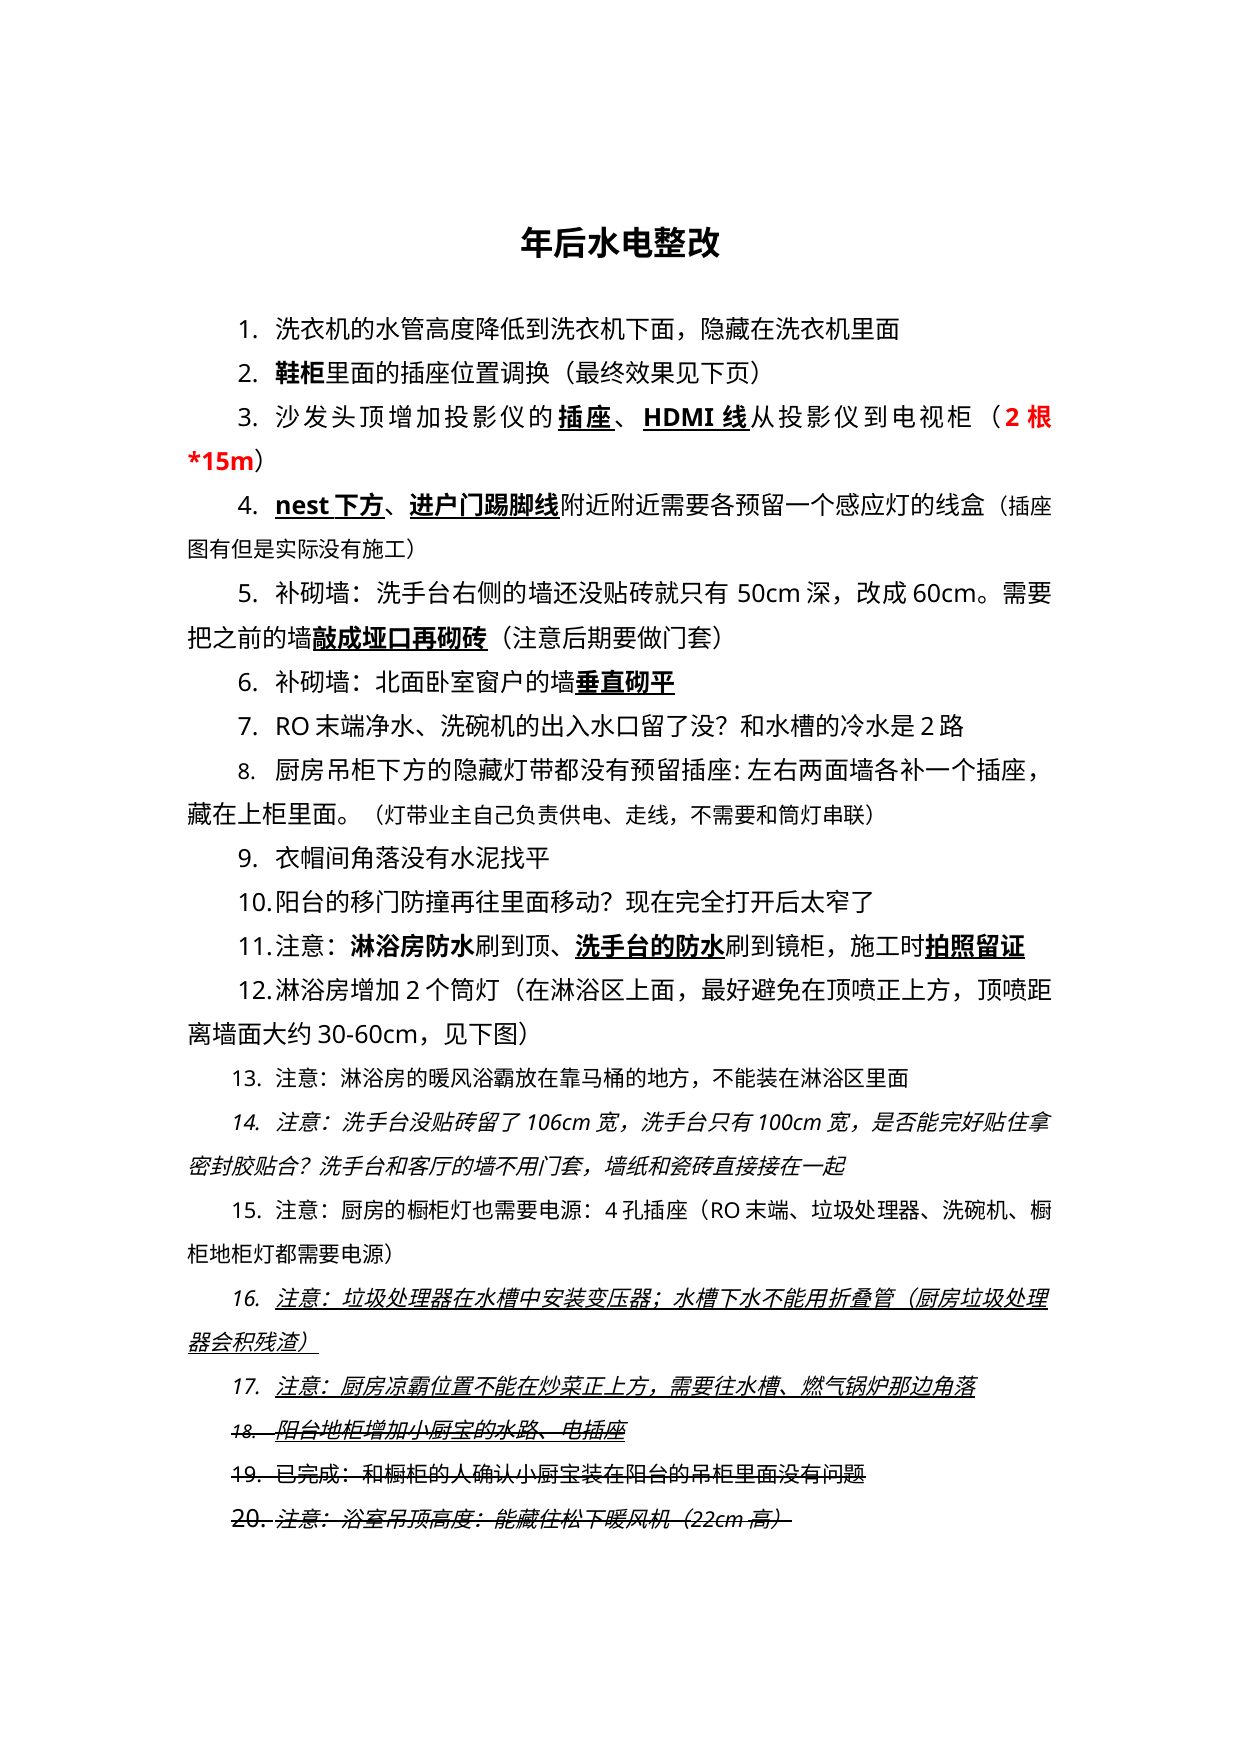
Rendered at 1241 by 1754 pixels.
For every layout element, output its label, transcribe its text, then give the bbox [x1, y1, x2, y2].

list 注意：厨房凉霸位置不能在炒菜正上方，需要往水槽、燃气锅炉那边角落 [187, 1363, 1053, 1407]
list 沙发头顶增加投影仪的插座、HDMI线从投影仪到电视柜（2根*15m） [187, 394, 1053, 482]
list 注意：厨房的橱柜灯也需要电源：4孔插座（RO末端、垃圾处理器、洗碗机、橱柜地柜灯都需要电源） [187, 1187, 1053, 1275]
list 注意：洗手台没贴砖留了106cm宽，洗手台只有100cm宽，是否能完好贴住拿密封胶贴合？洗手台和客厅的墙不用门套，墙纸和瓷砖直接接在一起 [187, 1099, 1053, 1187]
list nest下方、进户门踢脚线附近附近需要各预留一个感应灯的线盒（插座图有但是实际没有施工） [187, 482, 1053, 570]
list 补砌墙：北面卧室窗户的墙垂直砌平 [187, 658, 1053, 702]
subtitle 年后水电整改 [187, 197, 1053, 285]
list RO末端净水、洗碗机的出入水口留了没？和水槽的冷水是2路 [187, 702, 1053, 746]
list 淋浴房增加2个筒灯（在淋浴区上面，最好避免在顶喷正上方，顶喷距离墙面大约30-60cm，见下图） [187, 967, 1053, 1055]
list 补砌墙：洗手台右侧的墙还没贴砖就只有50cm深，改成60cm。需要把之前的墙敲成垭口再砌砖（注意后期要做门套） [187, 570, 1053, 658]
list 阳台地柜增加小厨宝的水路、电插座 [187, 1407, 1053, 1451]
list 注意：浴室吊顶高度：能藏住松下暖风机（22cm高） [187, 1495, 1053, 1539]
list 鞋柜里面的插座位置调换（最终效果见下页） [187, 350, 1053, 394]
list 已完成：和橱柜的人确认小厨宝装在阳台的吊柜里面没有问题 [187, 1451, 1053, 1495]
list 阳台的移门防撞再往里面移动？现在完全打开后太窄了 [187, 878, 1053, 923]
list 注意：垃圾处理器在水槽中安装变压器；水槽下水不能用折叠管（厨房垃圾处理器会积残渣） [187, 1275, 1053, 1363]
list 洗衣机的水管高度降低到洗衣机下面，隐藏在洗衣机里面 [187, 306, 1053, 350]
list 注意：淋浴房的暖风浴霸放在靠马桶的地方，不能装在淋浴区里面 [187, 1055, 1053, 1099]
list 厨房吊柜下方的隐藏灯带都没有预留插座: 左右两面墙各补一个插座，藏在上柜里面。（灯带业主自己负责供电、走线，不需要和筒灯串联） [187, 746, 1053, 834]
list 注意：淋浴房防水刷到顶、洗手台的防水刷到镜柜，施工时拍照留证 [187, 923, 1053, 967]
list 衣帽间角落没有水泥找平 [187, 834, 1053, 878]
